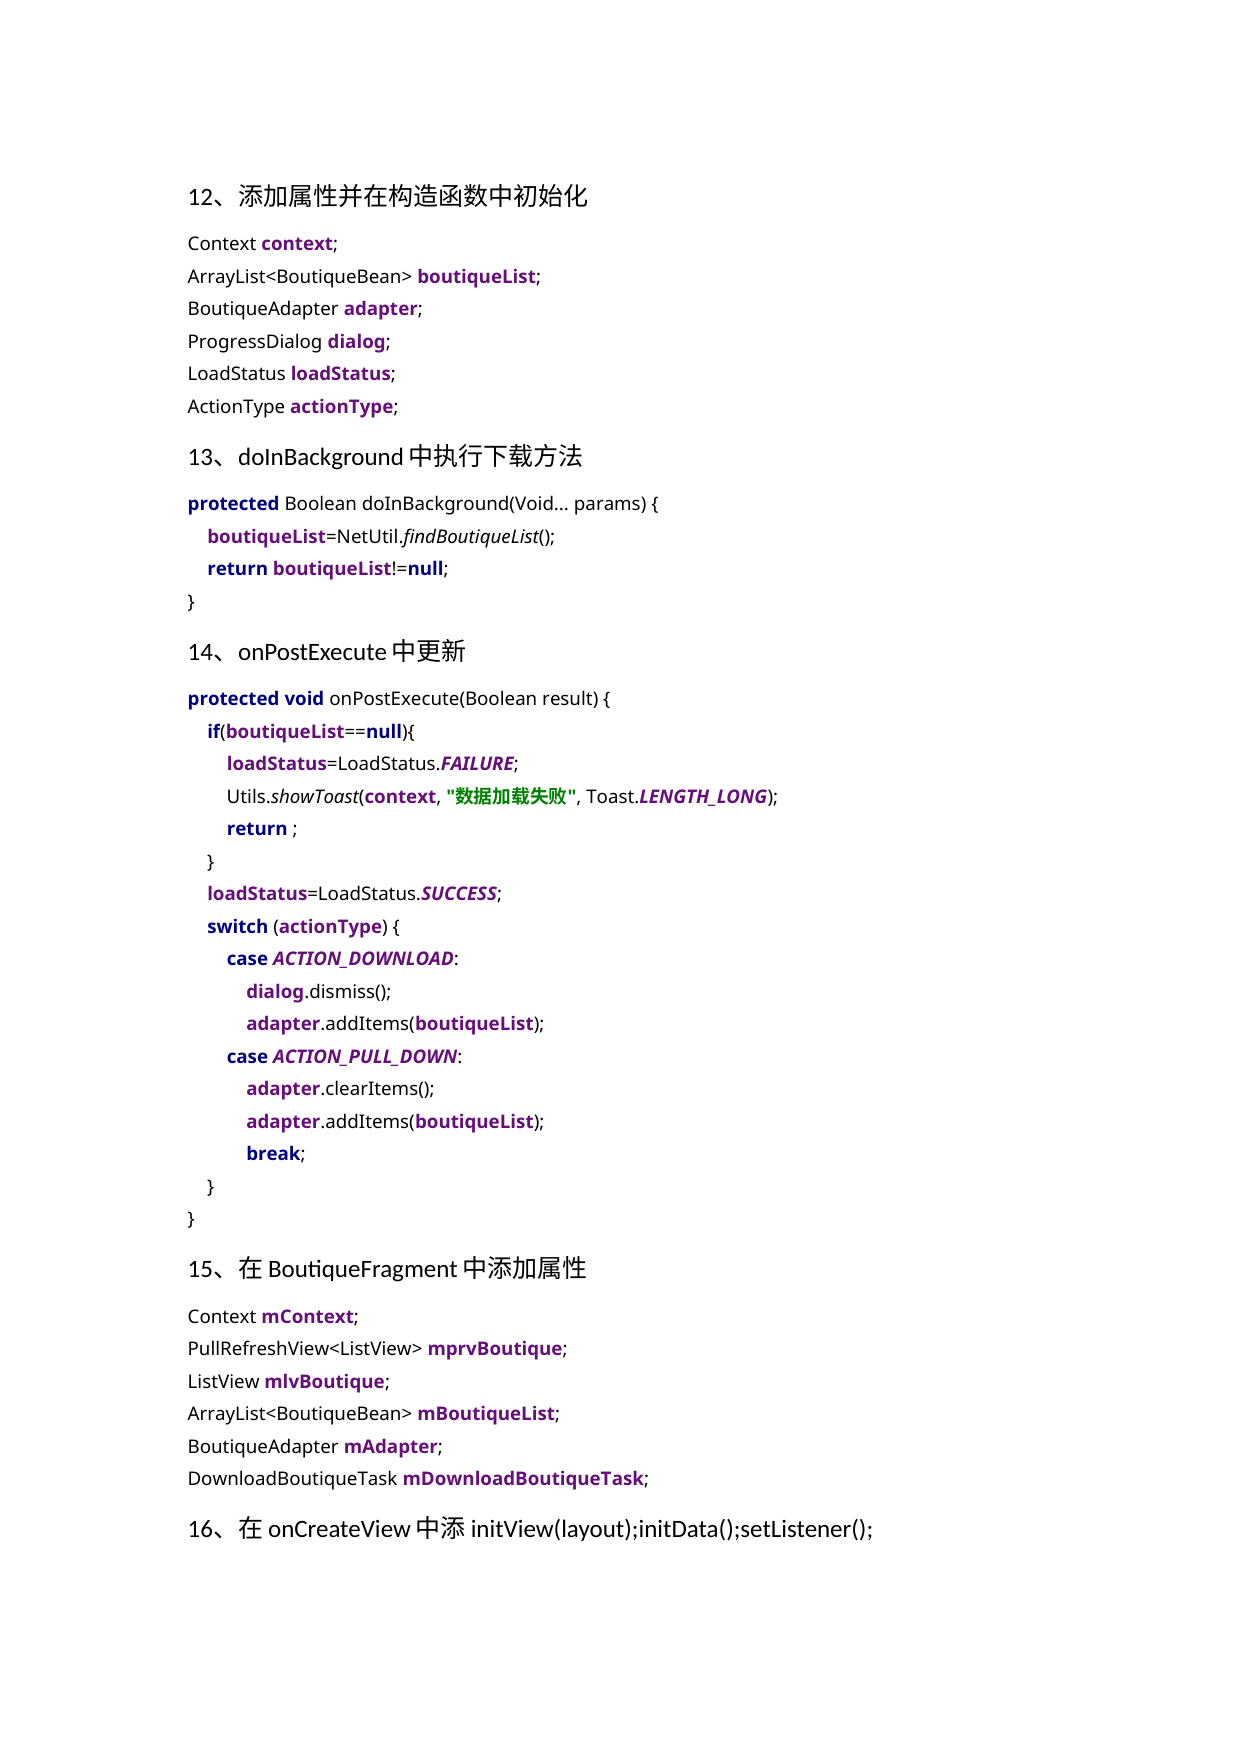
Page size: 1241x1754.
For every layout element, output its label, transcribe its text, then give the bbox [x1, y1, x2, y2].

list 添加属性并在构造函数中初始化 [187, 162, 1053, 227]
text Context context; ArrayList<BoutiqueBean> boutiqueList; BoutiqueAdapter adapter; ProgressDialog dialog; LoadStatus loadStatus; ActionType actionType; [187, 227, 1053, 422]
text protected void onPostExecute(Boolean result) { if(boutiqueList==null){ loadStatus=LoadStatus.FAILURE; Utils.showToast(context, "数据加载失败", Toast.LENGTH_LONG); return ; } loadStatus=LoadStatus.SUCCESS; switch (actionType) { case ACTION_DOWNLOAD: dialog.dismiss(); adapter.addItems(boutiqueList); case ACTION_PULL_DOWN: adapter.clearItems(); adapter.addItems(boutiqueList); break; } } [187, 682, 1053, 1234]
text Context mContext; PullRefreshView<ListView> mprvBoutique; ListView mlvBoutique; ArrayList<BoutiqueBean> mBoutiqueList; BoutiqueAdapter mAdapter; DownloadBoutiqueTask mDownloadBoutiqueTask; [187, 1299, 1053, 1494]
list 在onCreateView中添initView(layout);initData();setListener(); [187, 1494, 1053, 1559]
text protected Boolean doInBackground(Void... params) { boutiqueList=NetUtil.findBoutiqueList(); return boutiqueList!=null; } [187, 487, 1053, 617]
list onPostExecute中更新 [187, 617, 1053, 682]
list doInBackground中执行下载方法 [187, 422, 1053, 487]
list 在BoutiqueFragment中添加属性 [187, 1234, 1053, 1299]
